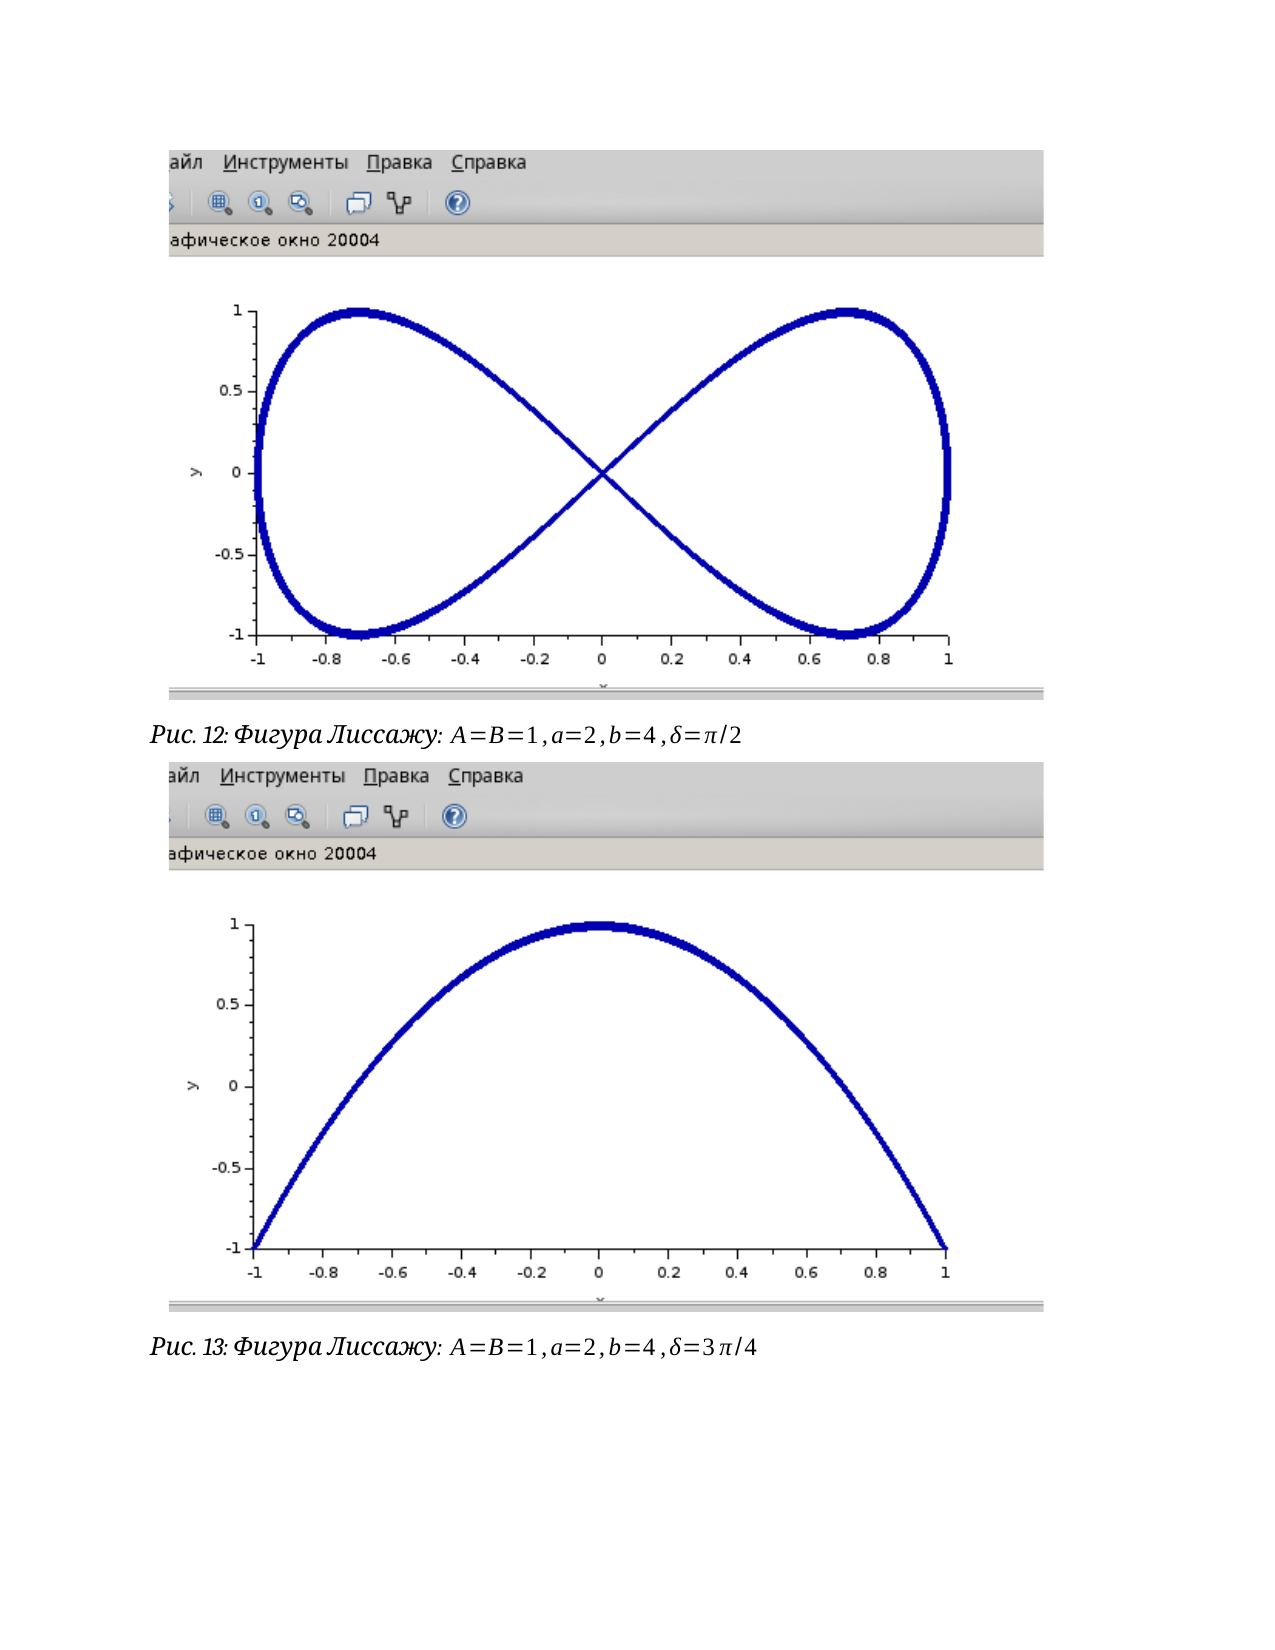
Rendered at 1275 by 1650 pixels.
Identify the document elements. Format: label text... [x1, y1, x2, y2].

text Рис. 12: Фигура Лиссажу: [150, 721, 1125, 749]
picture [168, 762, 1044, 1312]
picture [168, 150, 1044, 700]
text Рис. 13: Фигура Лиссажу: [150, 1333, 1125, 1362]
